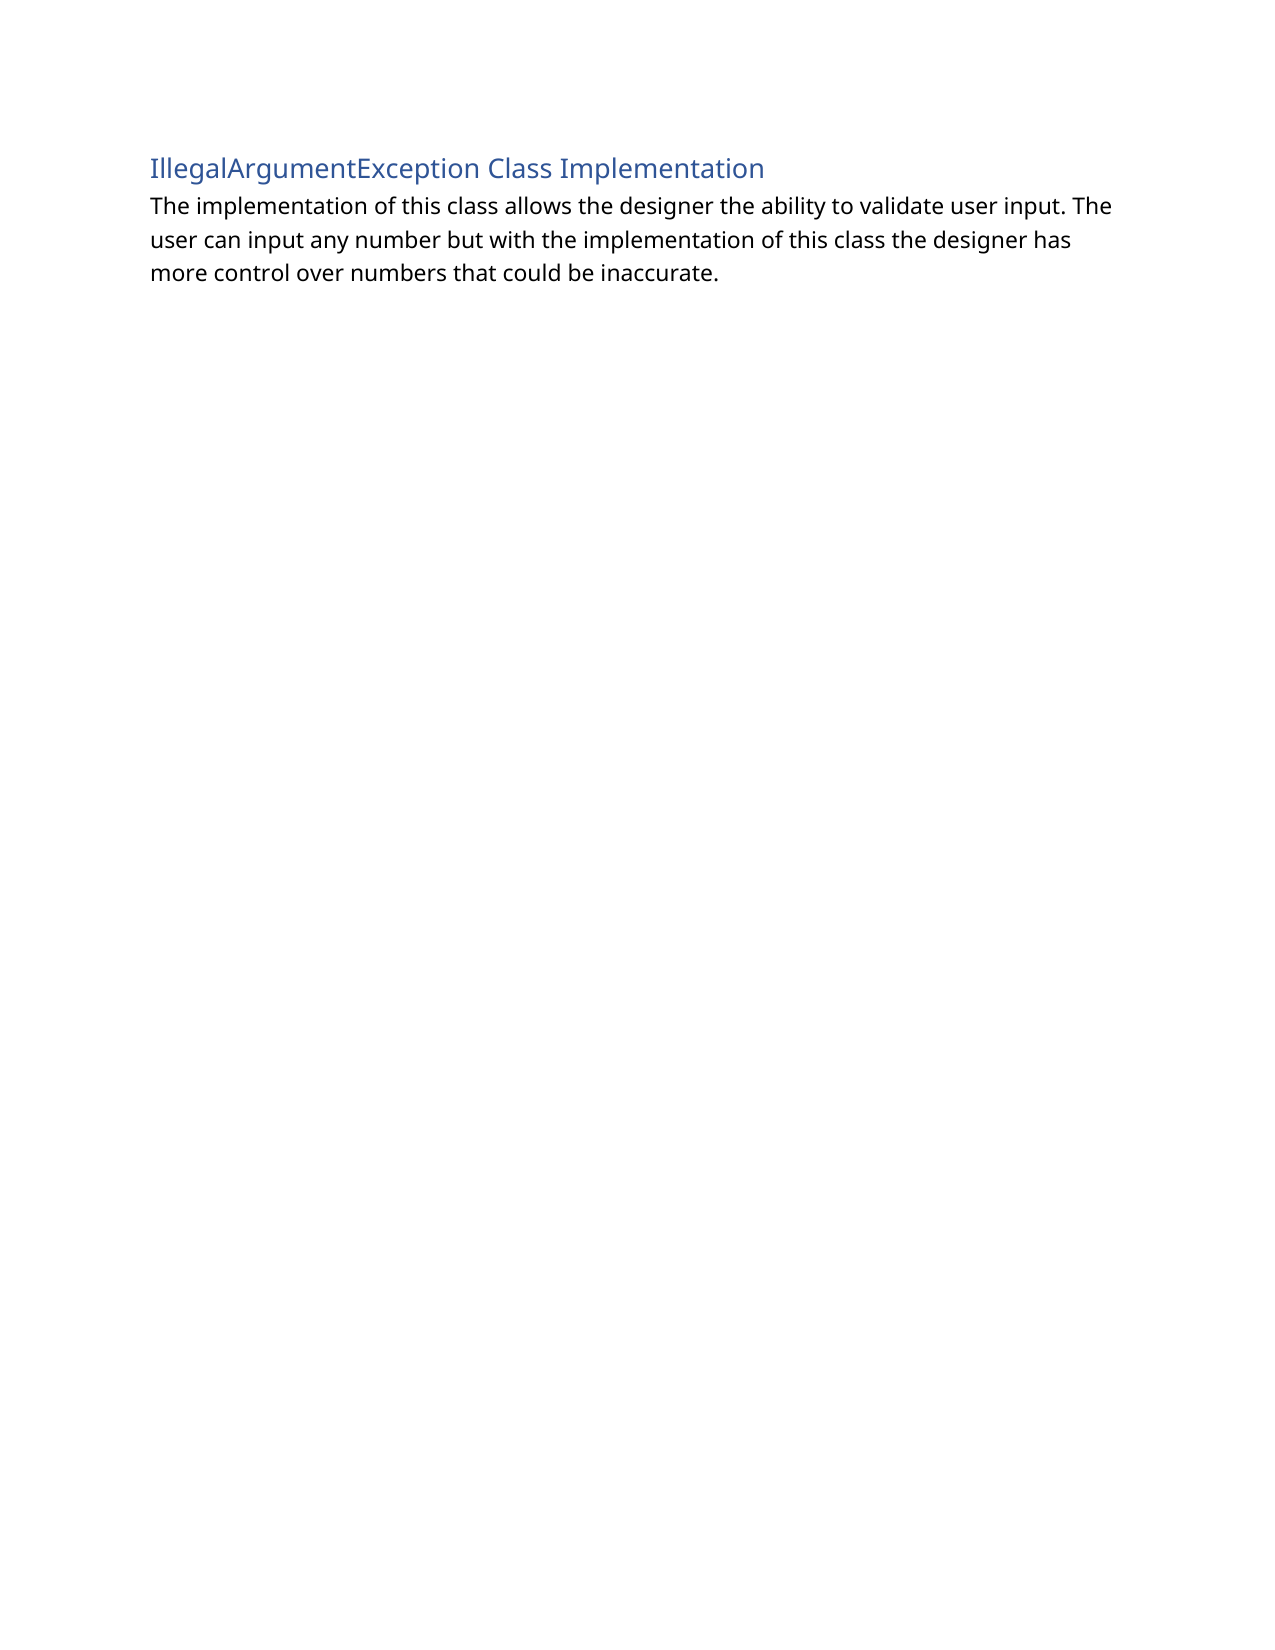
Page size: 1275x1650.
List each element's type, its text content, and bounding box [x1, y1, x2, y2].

subtitle IllegalArgumentException Class Implementation [150, 150, 1125, 187]
text The implementation of this class allows the designer the ability to validate user input. The user can input any number but with the implementation of this class the designer has more control over numbers that could be inaccurate. [150, 190, 1125, 288]
